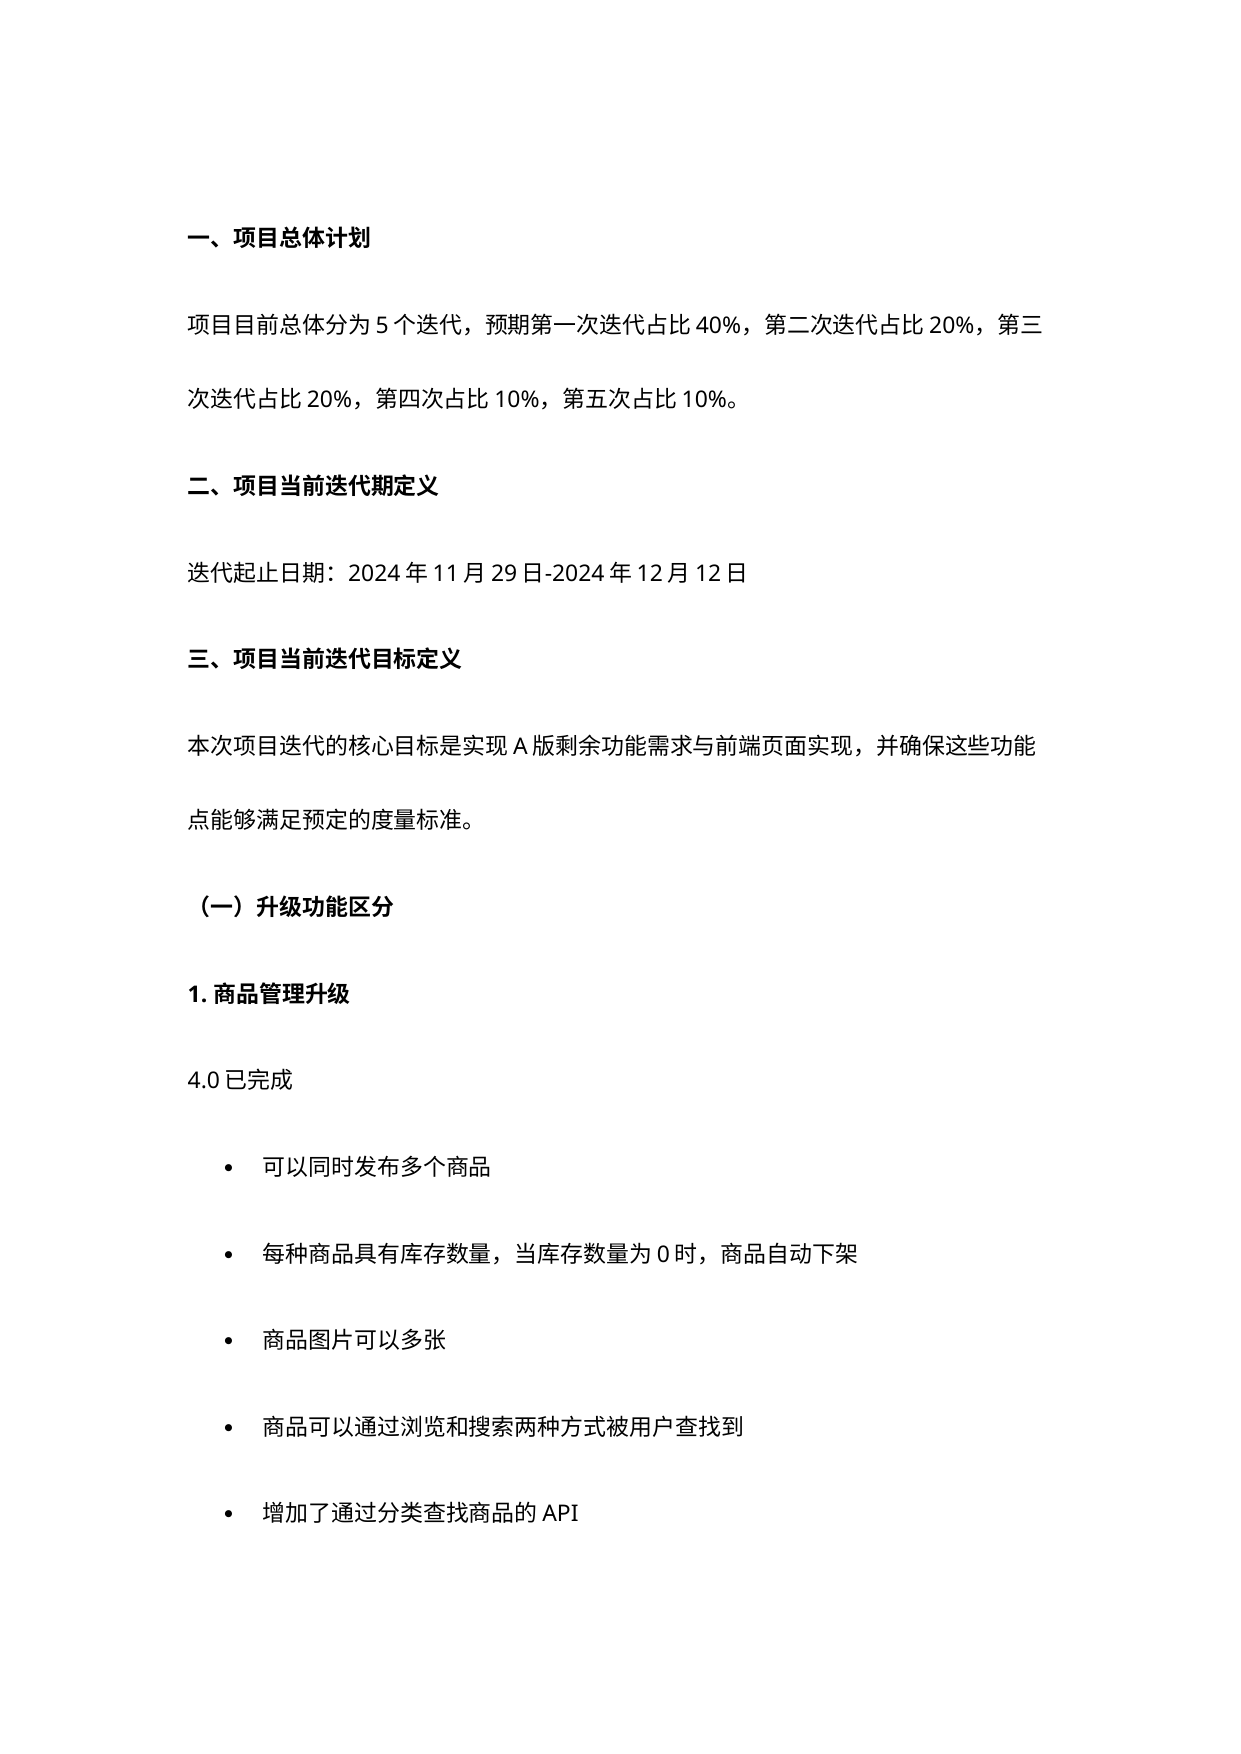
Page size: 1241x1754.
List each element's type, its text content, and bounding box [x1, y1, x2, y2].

list 可以同时发布多个商品 [225, 1133, 1053, 1198]
list 增加了通过分类查找商品的API [225, 1479, 1053, 1544]
list 每种商品具有库存数量，当库存数量为0时，商品自动下架 [225, 1219, 1053, 1284]
text 二、项目当前迭代期定义 [187, 452, 1053, 517]
text 一、项目总体计划 [187, 162, 1053, 269]
list 商品图片可以多张 [225, 1306, 1053, 1371]
text 1. 商品管理升级 [187, 960, 1053, 1025]
text （一）升级功能区分 [187, 873, 1053, 938]
text 迭代起止日期：2024年11月29日-2024年12月12日 [187, 539, 1053, 604]
text 本次项目迭代的核心目标是实现A版剩余功能需求与前端页面实现，并确保这些功能点能够满足预定的度量标准。 [187, 712, 1053, 852]
text 4.0已完成 [187, 1046, 1053, 1111]
text 项目目前总体分为5个迭代，预期第一次迭代占比40%，第二次迭代占比20%，第三次迭代占比20%，第四次占比10%，第五次占比10%。 [187, 291, 1053, 430]
list 商品可以通过浏览和搜索两种方式被用户查找到 [225, 1393, 1053, 1458]
text 三、项目当前迭代目标定义 [187, 625, 1053, 690]
